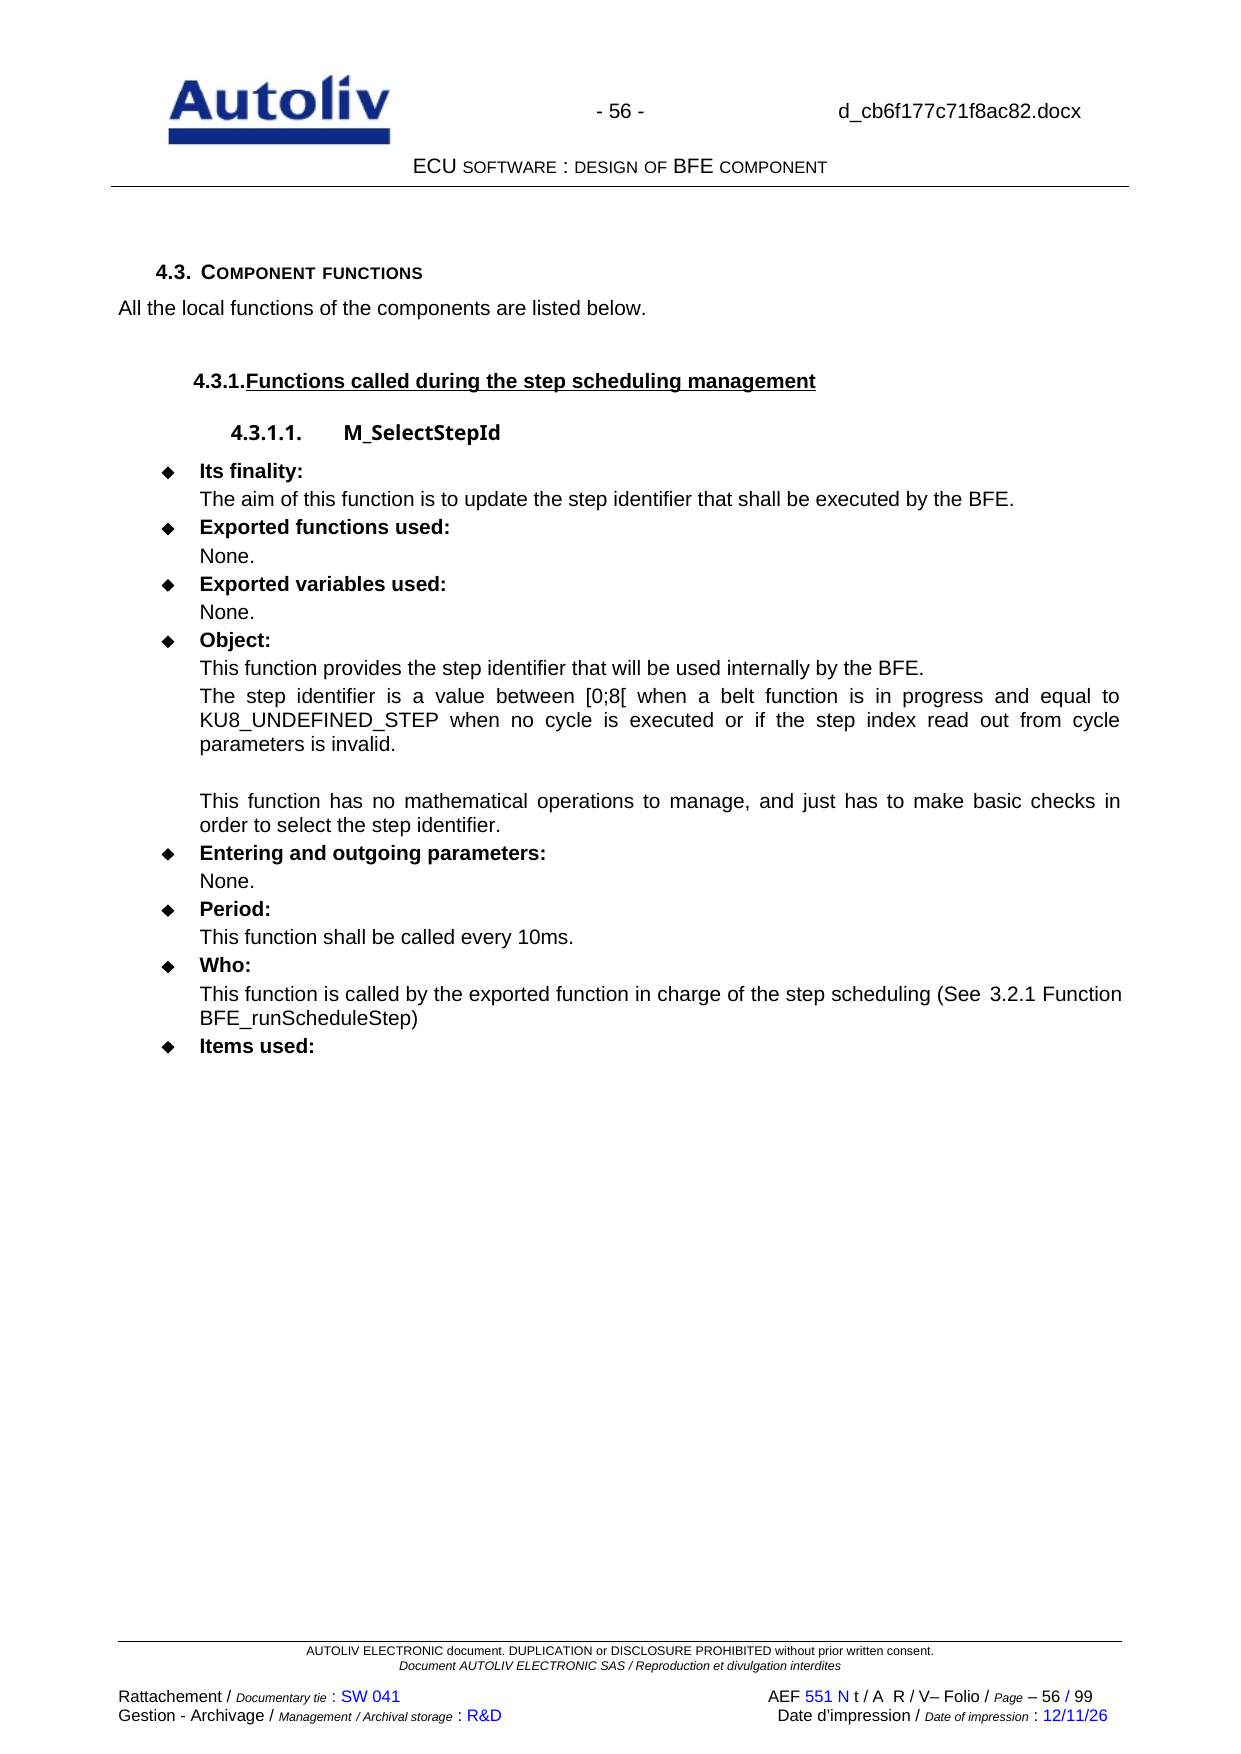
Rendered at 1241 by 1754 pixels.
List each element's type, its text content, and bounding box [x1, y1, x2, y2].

list None. [199, 543, 1122, 567]
list This function shall be called every 10ms. [199, 925, 1122, 949]
list The step identifier is a value between [0;8[ when a belt function is in progress and equal to KU8_UNDEFINED_STEP when no cycle is executed or if the step index read out from cycle parameters is invalid. [199, 684, 1122, 756]
subtitle M_SelectStepId [231, 418, 1122, 446]
subtitle Component functions [156, 259, 1122, 283]
subtitle Functions called during the step scheduling management [193, 369, 1122, 393]
list None. [199, 869, 1122, 893]
list Exported variables used: [162, 572, 1122, 596]
list Period: [162, 897, 1122, 921]
list None. [199, 600, 1122, 624]
list Object: [162, 628, 1122, 652]
text All the local functions of the components are listed below. [118, 296, 1122, 320]
list Items used: [162, 1033, 1122, 1058]
list The aim of this function is to update the step identifier that shall be executed by the BFE. [199, 487, 1122, 511]
picture [168, 75, 393, 147]
list This function has no mathematical operations to manage, and just has to make basic checks in order to select the step identifier. [199, 788, 1122, 836]
list This function is called by the exported function in charge of the step scheduling (See 3.2.1 Function BFE_runScheduleStep) [199, 981, 1122, 1029]
list Entering and outgoing parameters: [162, 841, 1122, 864]
list Exported functions used: [162, 515, 1122, 539]
list This function provides the step identifier that will be used internally by the BFE. [199, 656, 1122, 680]
list Its finality: [162, 459, 1122, 483]
list Who: [162, 953, 1122, 977]
